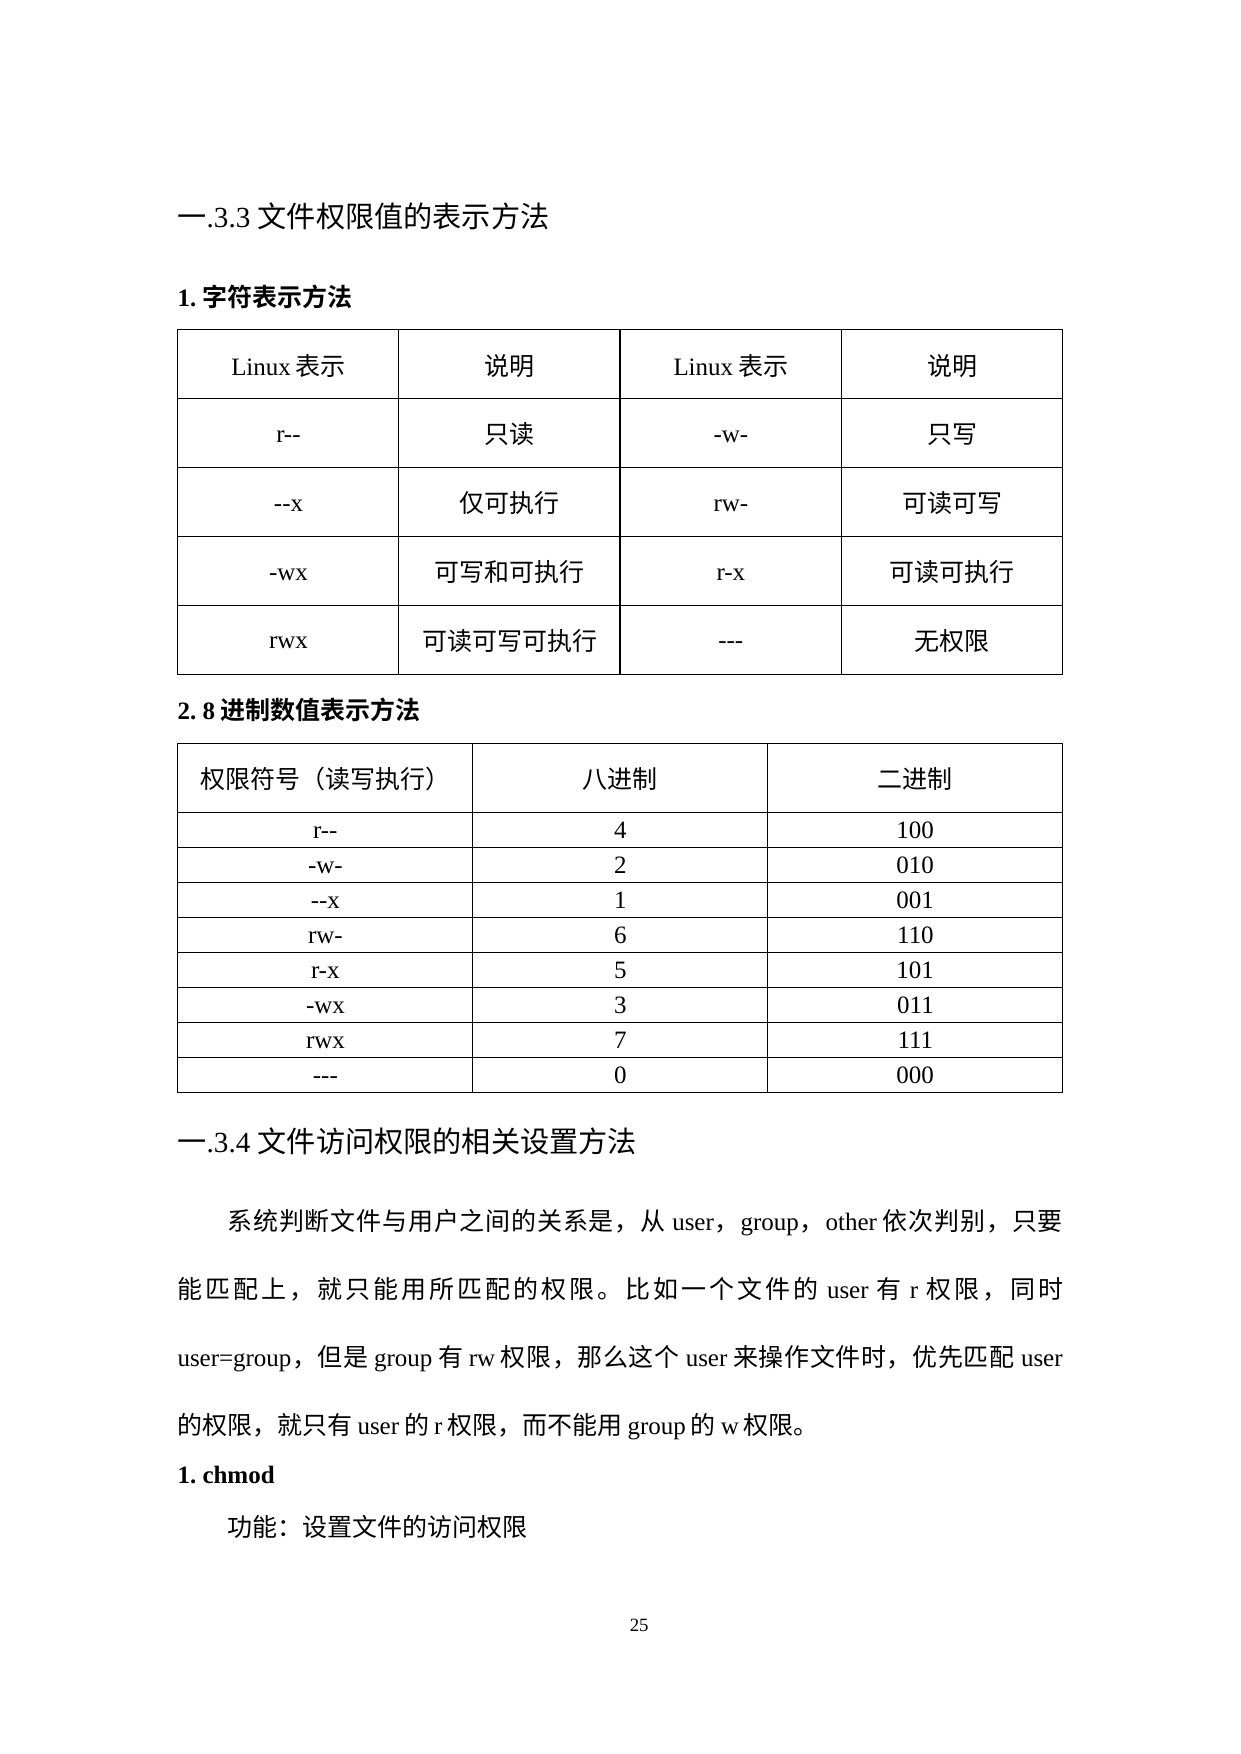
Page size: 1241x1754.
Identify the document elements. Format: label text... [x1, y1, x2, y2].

table_cell 110 [768, 918, 1062, 952]
table_cell 仅可执行 [399, 468, 619, 536]
table_cell 001 [768, 883, 1062, 917]
table_cell 7 [473, 1023, 767, 1057]
table_cell -w- [621, 399, 841, 467]
table_cell r-x [178, 953, 472, 987]
table_cell 3 [473, 988, 767, 1022]
table_cell 只读 [399, 399, 619, 467]
table_header 说明 [399, 330, 619, 398]
text 系统判断文件与用户之间的关系是，从user，group，other依次判别，只要能匹配上，就只能用所匹配的权限。比如一个文件的user有r权限，同时user=group，但是group有rw权限，那么这个user来操作文件时，优先匹配user的权限，就只有user的r权限，而不能用group的w权限。 [177, 1186, 1063, 1457]
table_header 二进制 [768, 744, 1062, 812]
table_header Linux表示 [178, 330, 398, 398]
table_cell 可读可写 [842, 468, 1062, 536]
table_cell 010 [768, 848, 1062, 882]
table_header 八进制 [473, 744, 767, 812]
table_cell 6 [473, 918, 767, 952]
table_cell --x [178, 883, 472, 917]
table_cell 可读可写可执行 [399, 606, 619, 674]
table_cell r-x [621, 537, 841, 605]
table_cell 2 [473, 848, 767, 882]
table_header 权限符号（读写执行） [178, 744, 472, 812]
table_cell rw- [178, 918, 472, 952]
table_cell rw- [621, 468, 841, 536]
text 8进制数值表示方法 [177, 675, 1063, 743]
text 字符表示方法 [177, 261, 1063, 329]
table_cell 只写 [842, 399, 1062, 467]
table_cell 100 [768, 813, 1062, 847]
table_cell r-- [178, 813, 472, 847]
table_cell --- [178, 1058, 472, 1092]
table_cell 101 [768, 953, 1062, 987]
table_cell 000 [768, 1058, 1062, 1092]
table_cell rwx [178, 606, 398, 674]
table_cell --- [621, 606, 841, 674]
table_cell 可读可执行 [842, 537, 1062, 605]
table_cell r-- [178, 399, 398, 467]
table_cell 无权限 [842, 606, 1062, 674]
text chmod [177, 1457, 1063, 1491]
table_cell -wx [178, 988, 472, 1022]
table_cell 0 [473, 1058, 767, 1092]
subtitle 文件权限值的表示方法 [177, 181, 1063, 249]
table_cell 011 [768, 988, 1062, 1022]
table_cell --x [178, 468, 398, 536]
table_header 说明 [842, 330, 1062, 398]
table_cell 可写和可执行 [399, 537, 619, 605]
table_cell 4 [473, 813, 767, 847]
table_cell rwx [178, 1023, 472, 1057]
table_header Linux表示 [621, 330, 841, 398]
table_cell 1 [473, 883, 767, 917]
subtitle 文件访问权限的相关设置方法 [177, 1105, 1063, 1173]
table_cell 111 [768, 1023, 1062, 1057]
table_cell 5 [473, 953, 767, 987]
table_cell -wx [178, 537, 398, 605]
table_cell -w- [178, 848, 472, 882]
text 功能：设置文件的访问权限 [177, 1491, 1063, 1559]
